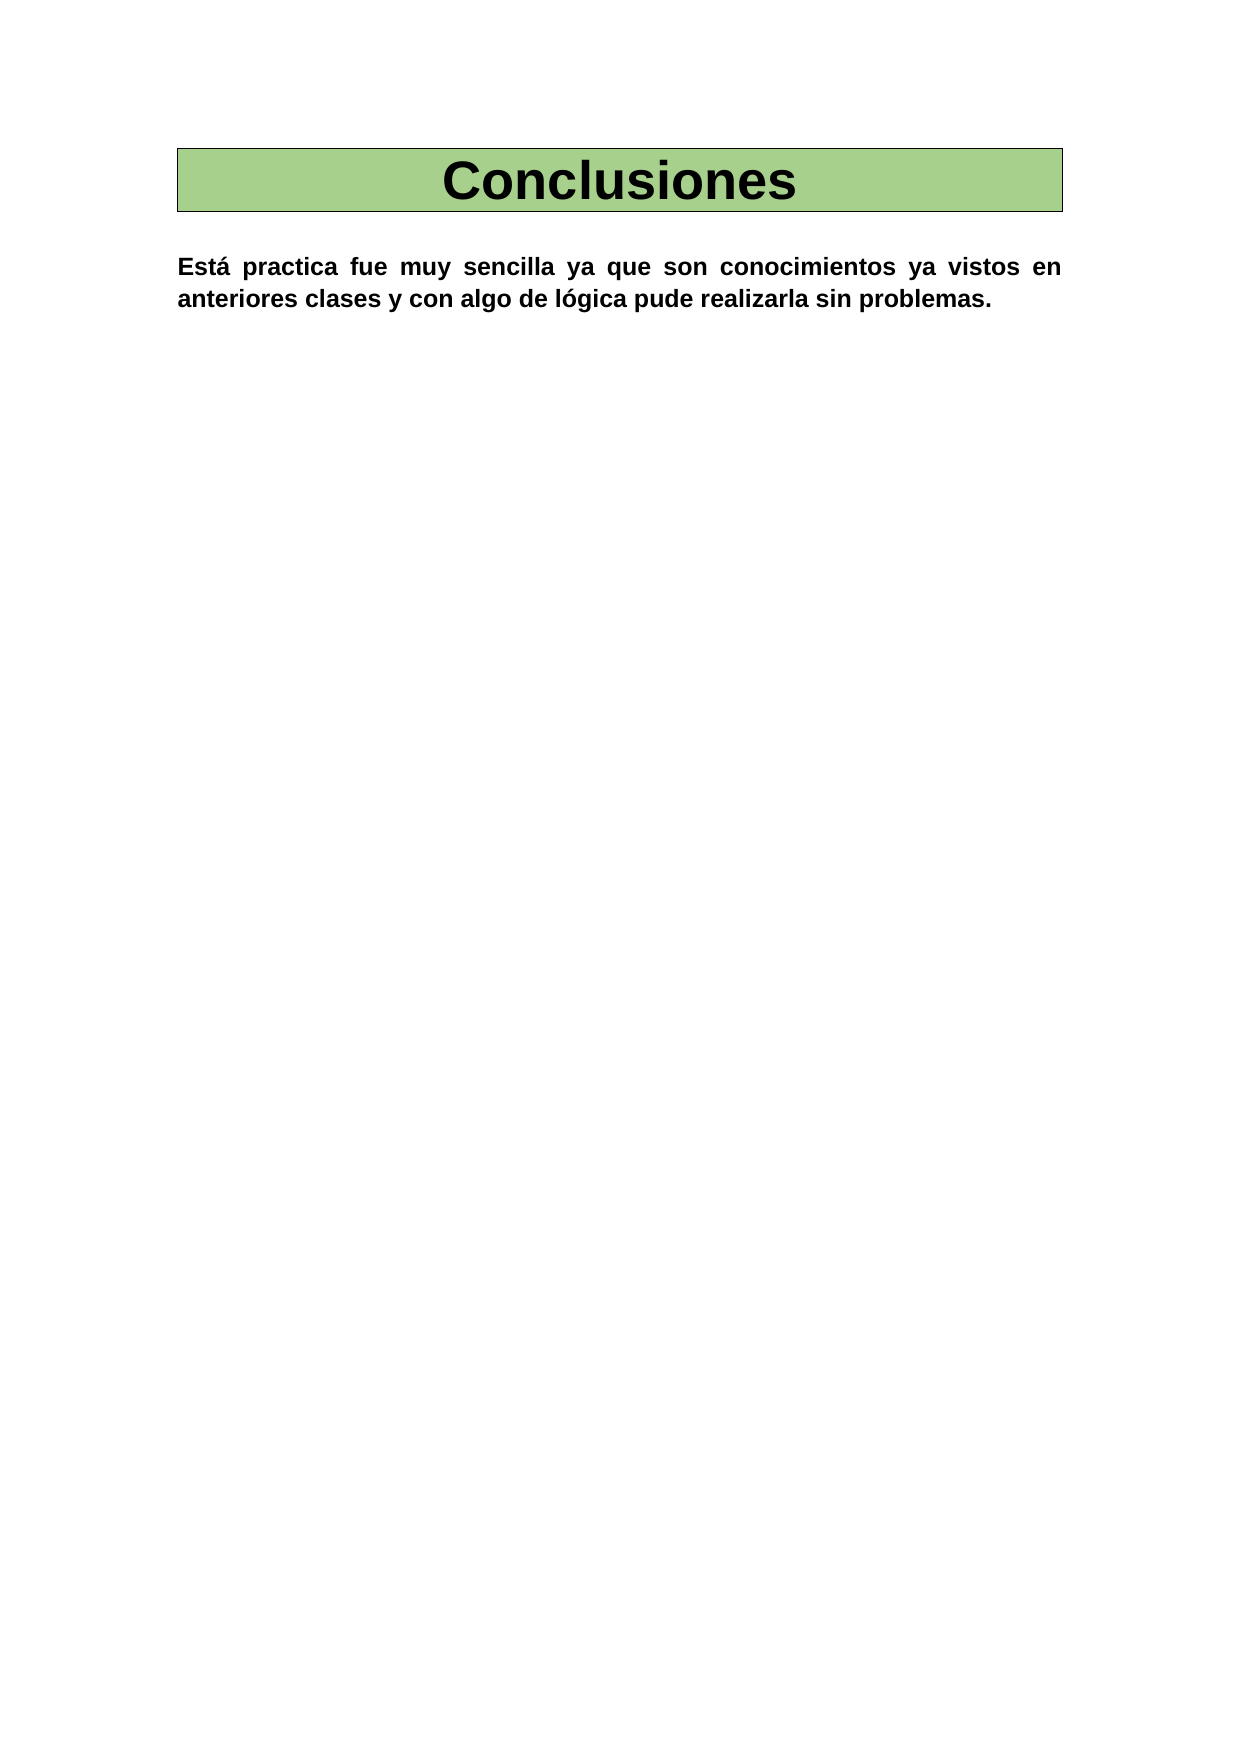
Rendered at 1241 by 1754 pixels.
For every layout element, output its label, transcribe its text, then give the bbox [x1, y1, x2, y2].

text Está practica fue muy sencilla ya que son conocimientos ya vistos en anteriores clases y con algo de lógica pude realizarla sin problemas. [177, 252, 1063, 313]
table_header Conclusiones [178, 149, 1062, 211]
